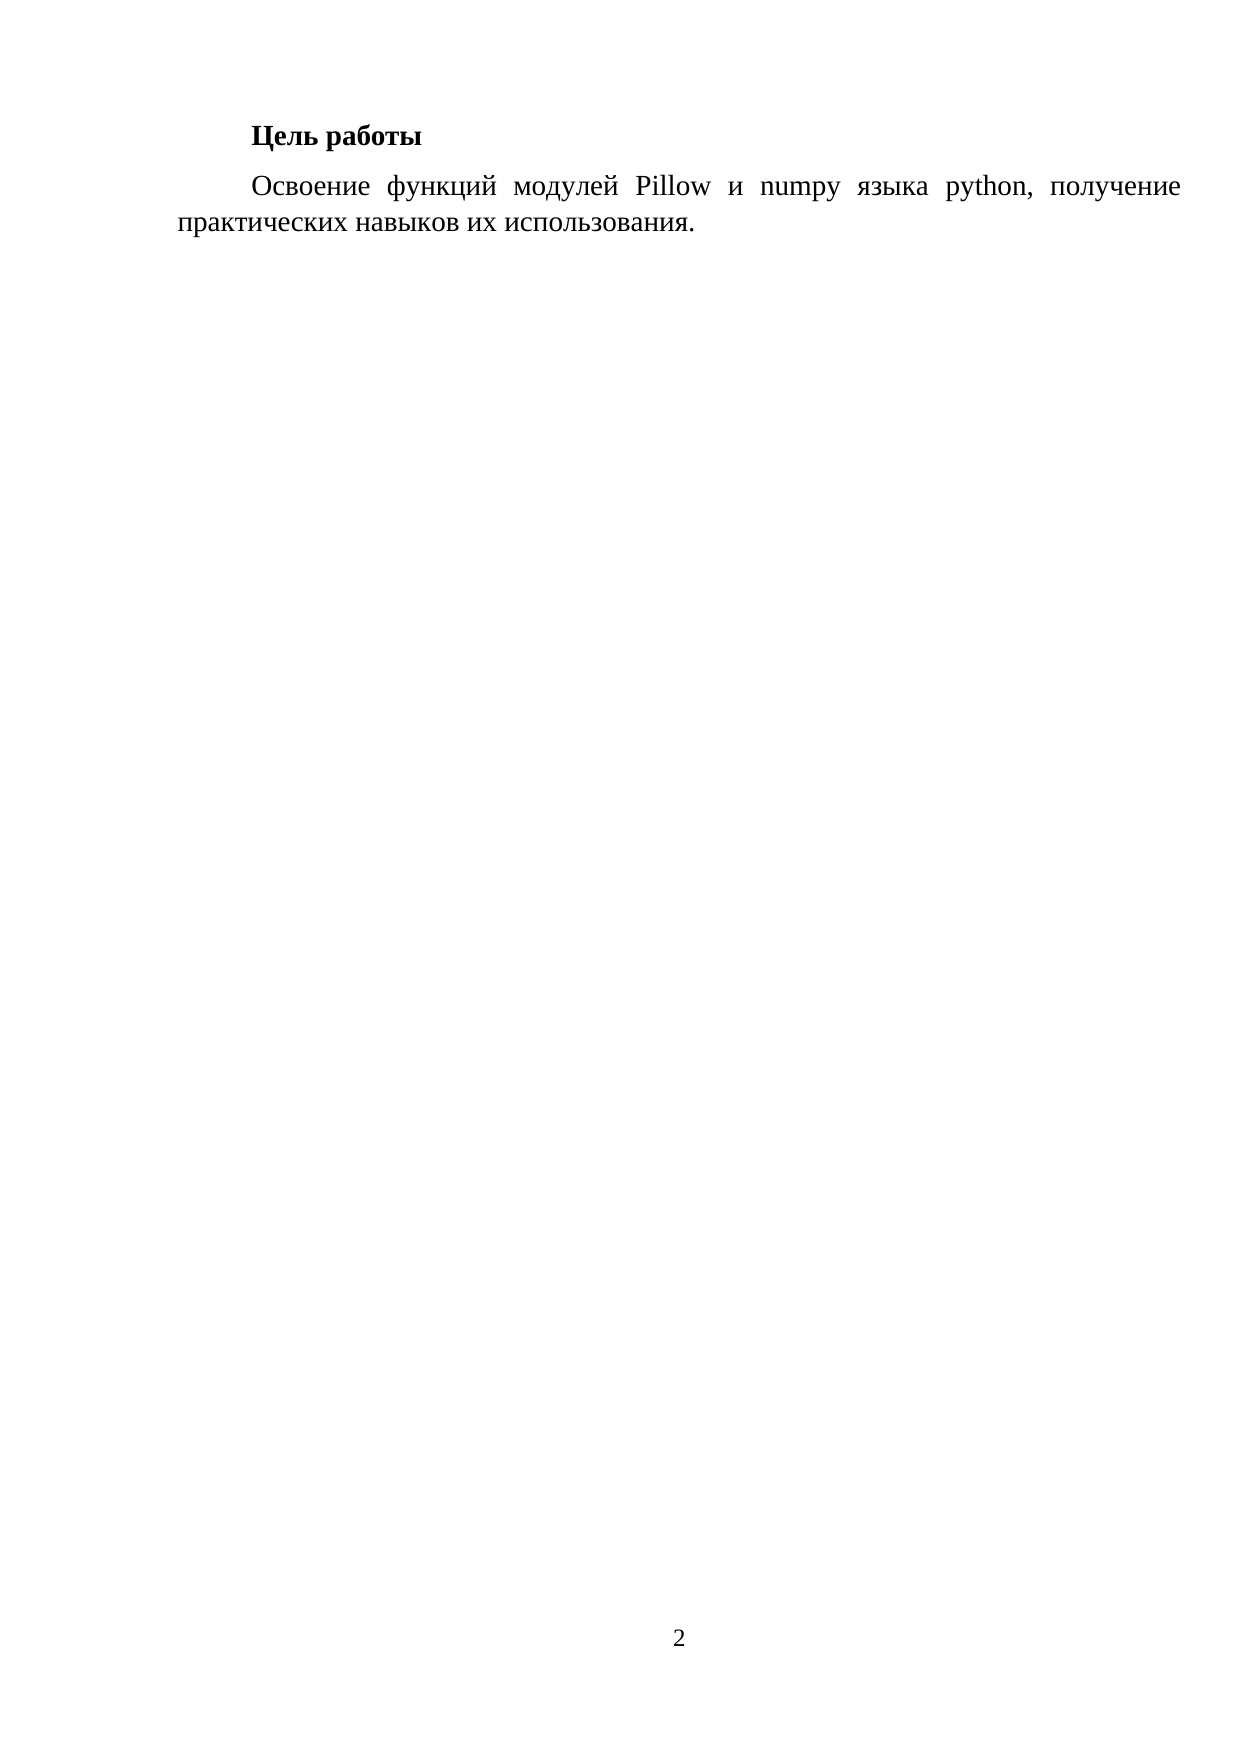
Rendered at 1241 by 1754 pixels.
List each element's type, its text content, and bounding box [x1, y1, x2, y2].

subtitle Цель работы [177, 118, 1181, 152]
text Освоение функций модулей Pillow и numpy языка python, получение практических навыков их использования. [177, 168, 1181, 238]
